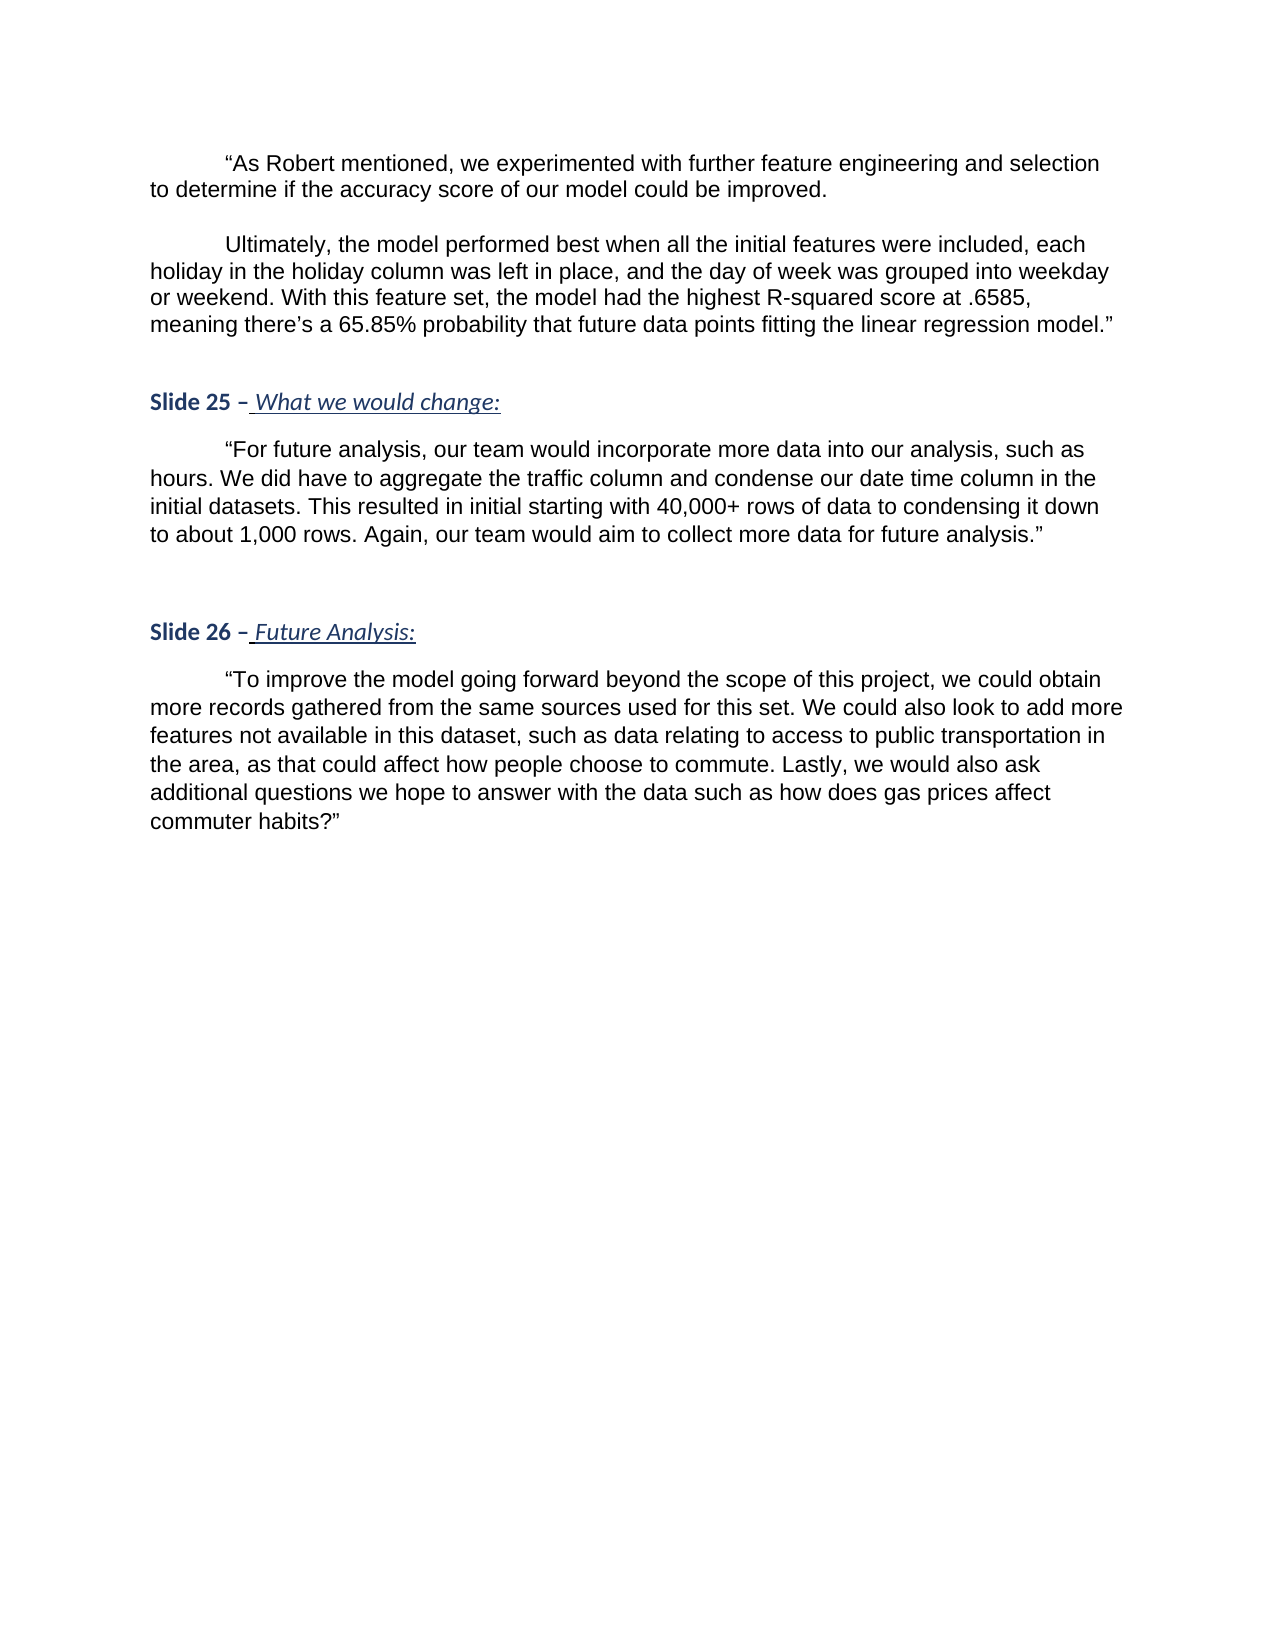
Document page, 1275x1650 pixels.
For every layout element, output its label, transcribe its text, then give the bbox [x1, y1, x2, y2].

text Slide 26 – Future Analysis: [150, 616, 1125, 647]
text “To improve the model going forward beyond the scope of this project, we could obtain more records gathered from the same sources used for this set. We could also look to add more features not available in this dataset, such as data relating to access to public transportation in the area, as that could affect how people choose to commute. Lastly, we would also ask additional questions we hope to answer with the data such as how does gas prices affect commuter habits?” [150, 666, 1125, 834]
text “For future analysis, our team would incorporate more data into our analysis, such as hours. We did have to aggregate the traffic column and condense our date time column in the initial datasets. This resulted in initial starting with 40,000+ rows of data to condensing it down to about 1,000 rows. Again, our team would aim to collect more data for future analysis.” [150, 436, 1125, 548]
text Slide 25 – What we would change: [150, 386, 1125, 417]
